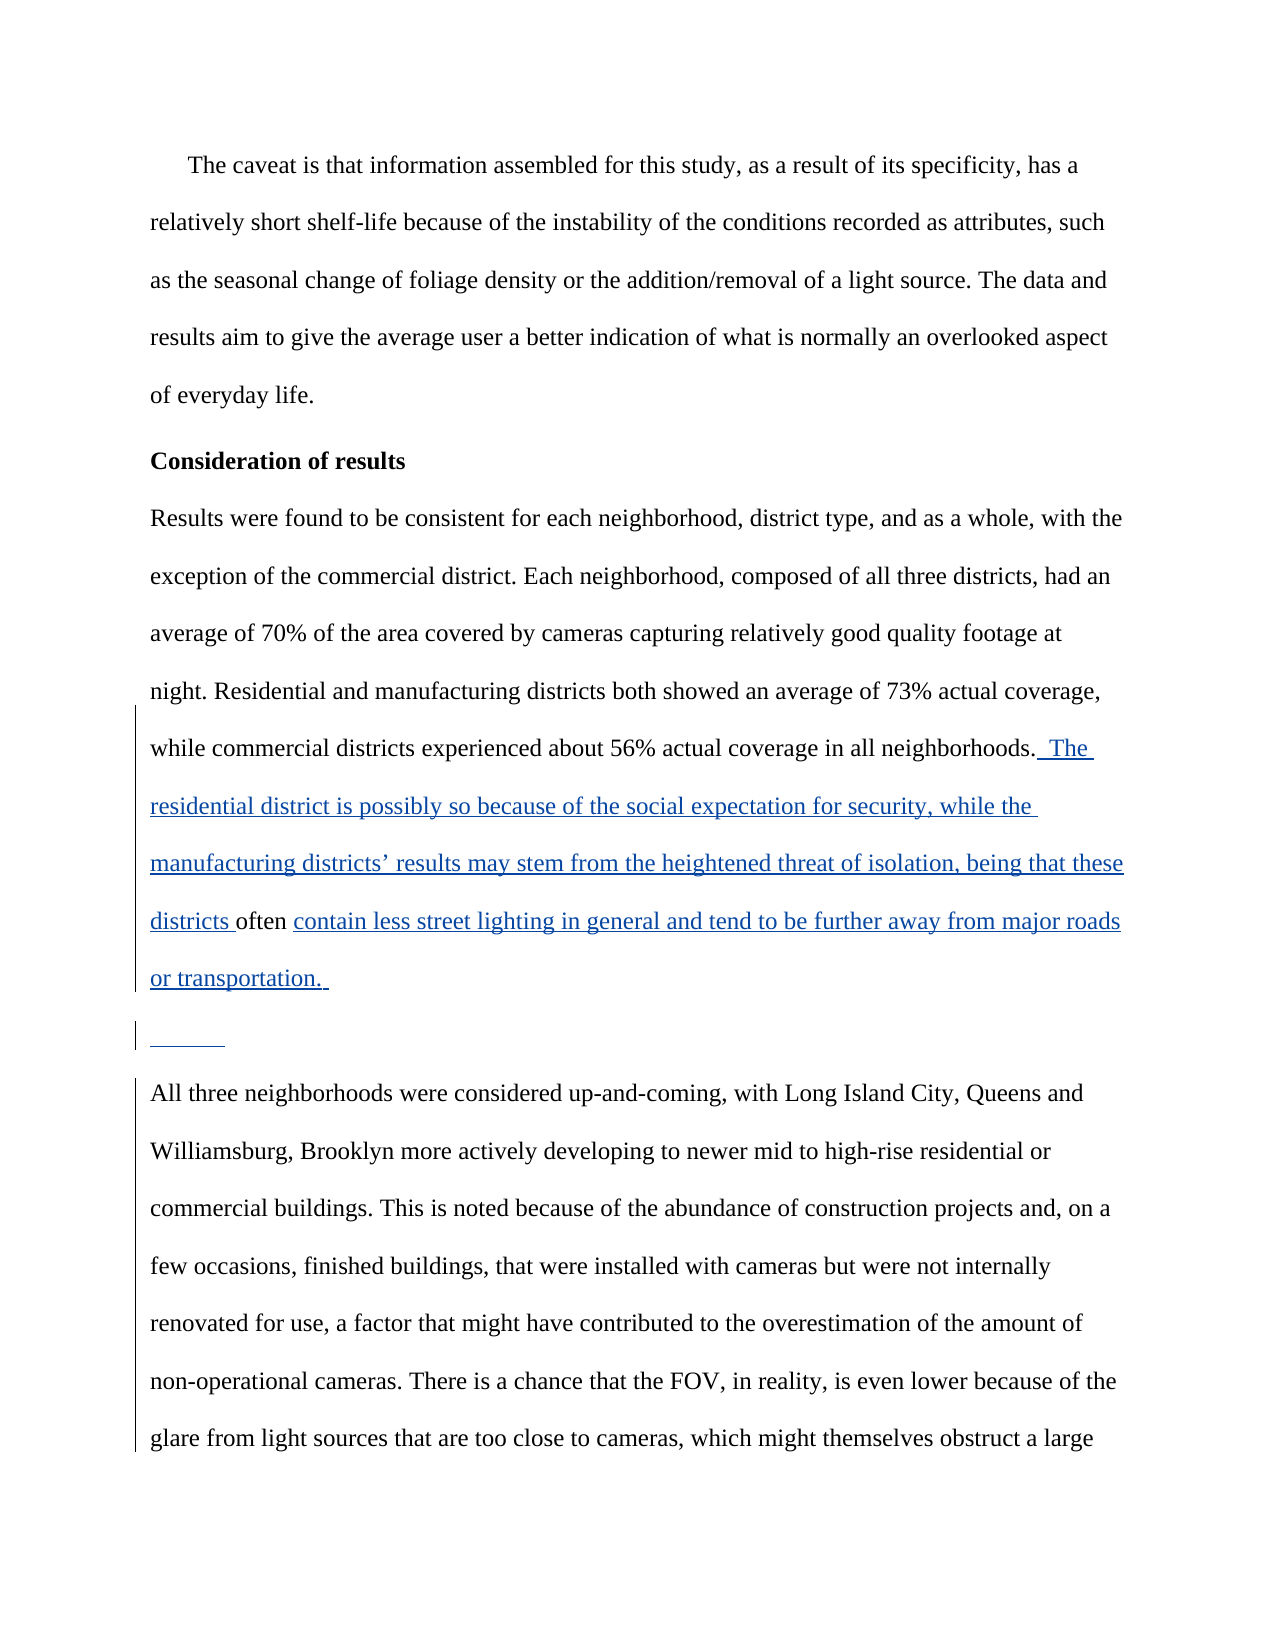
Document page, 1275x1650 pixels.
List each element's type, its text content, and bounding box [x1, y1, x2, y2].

text The caveat is that information assembled for this study, as a result of its specificity, has a relatively short shelf-life because of the instability of the conditions recorded as attributes, such as the seasonal change of foliage density or the addition/removal of a light source. The data and results aim to give the average user a better indication of what is normally an overlooked aspect of everyday life. [150, 150, 1125, 409]
text Consideration of results [150, 446, 1125, 474]
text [150, 1078, 1125, 1452]
text Results were found to be consistent for each neighborhood, district type, and as a whole, with the exception of the commercial district. Each neighborhood, composed of all three districts, had an average of 70% of the area covered by cameras capturing relatively good quality footage at night. Residential and manufacturing districts both showed an average of 73% actual coverage, while commercial districts experienced about 56% actual coverage in all neighborhoods.often [150, 503, 1125, 992]
